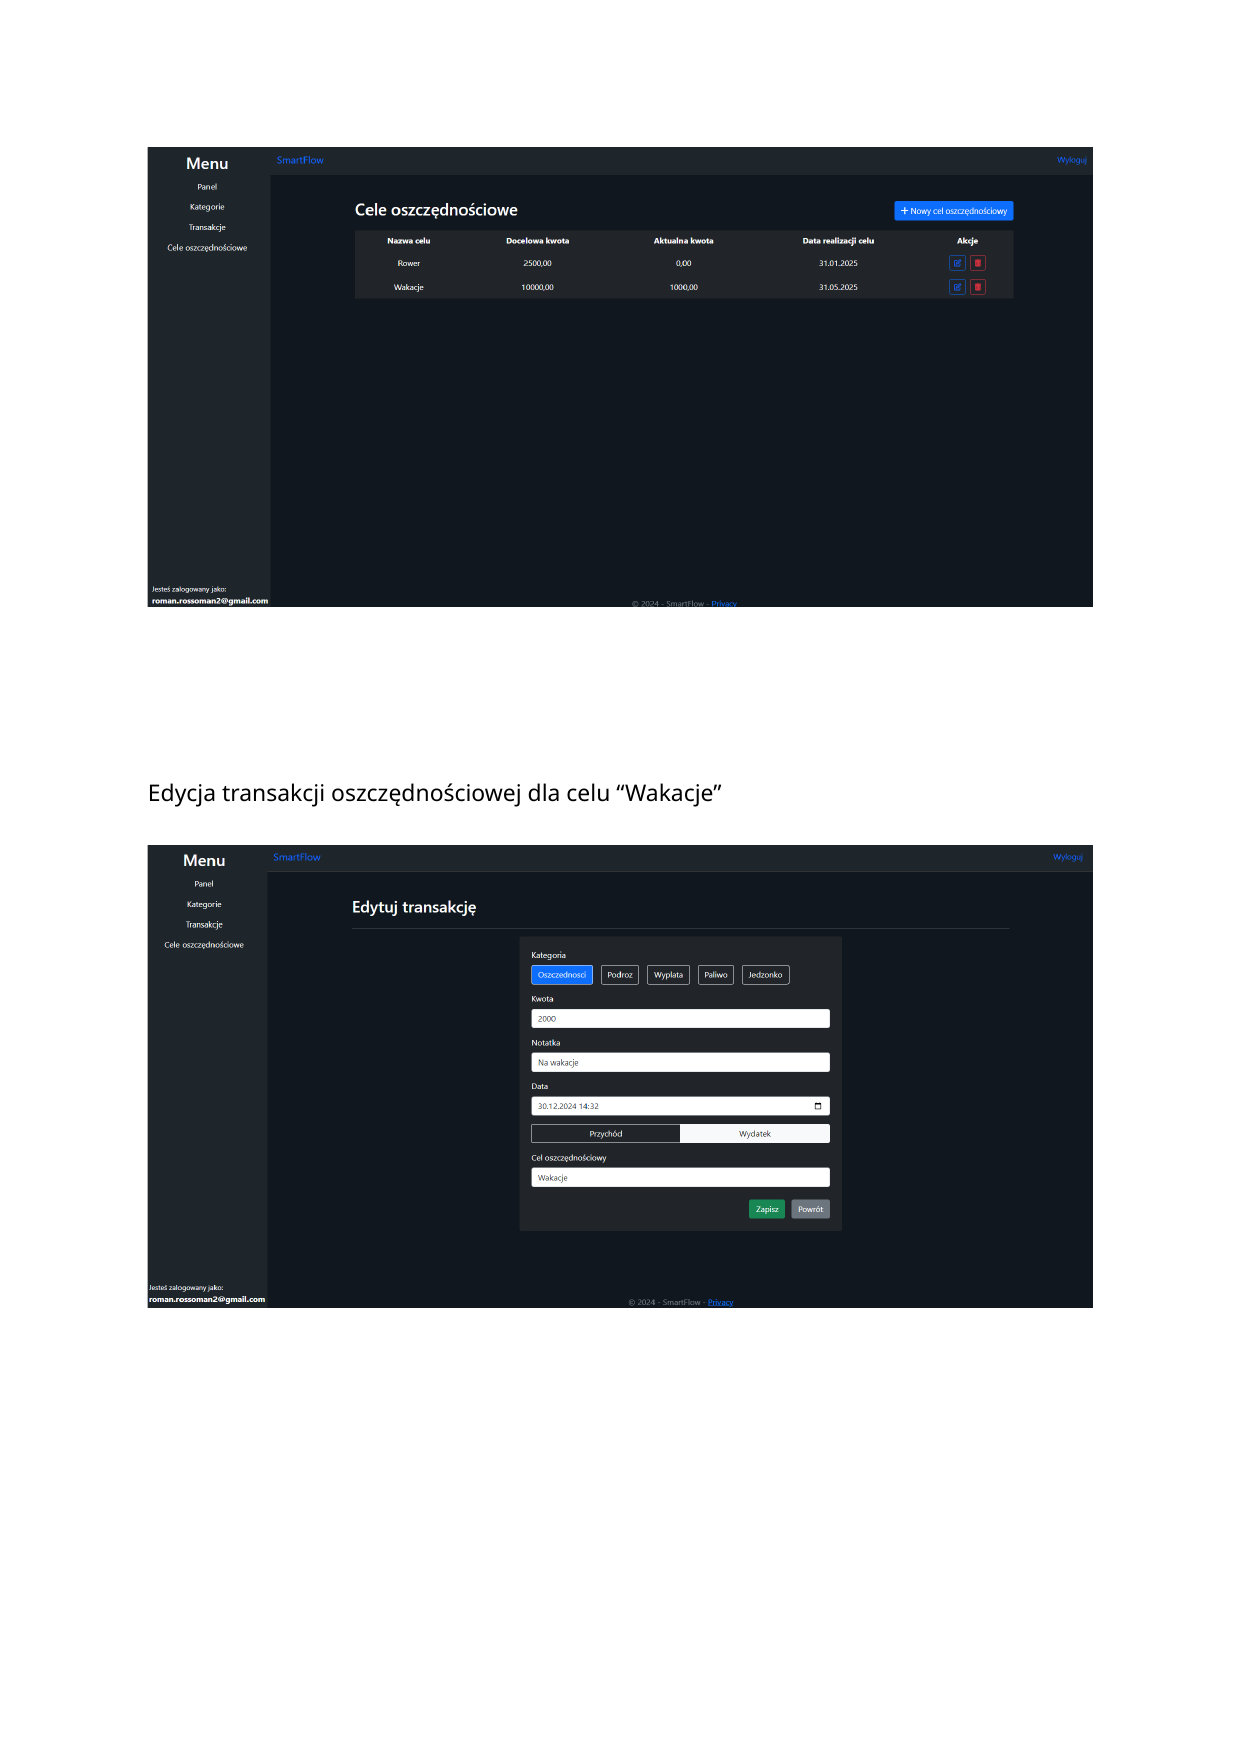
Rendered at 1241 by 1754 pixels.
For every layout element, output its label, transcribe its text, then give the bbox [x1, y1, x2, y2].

picture [147, 147, 1093, 607]
picture [147, 845, 1093, 1308]
text Edycja transakcji oszczędnościowej dla celu “Wakacje” [148, 777, 1093, 845]
